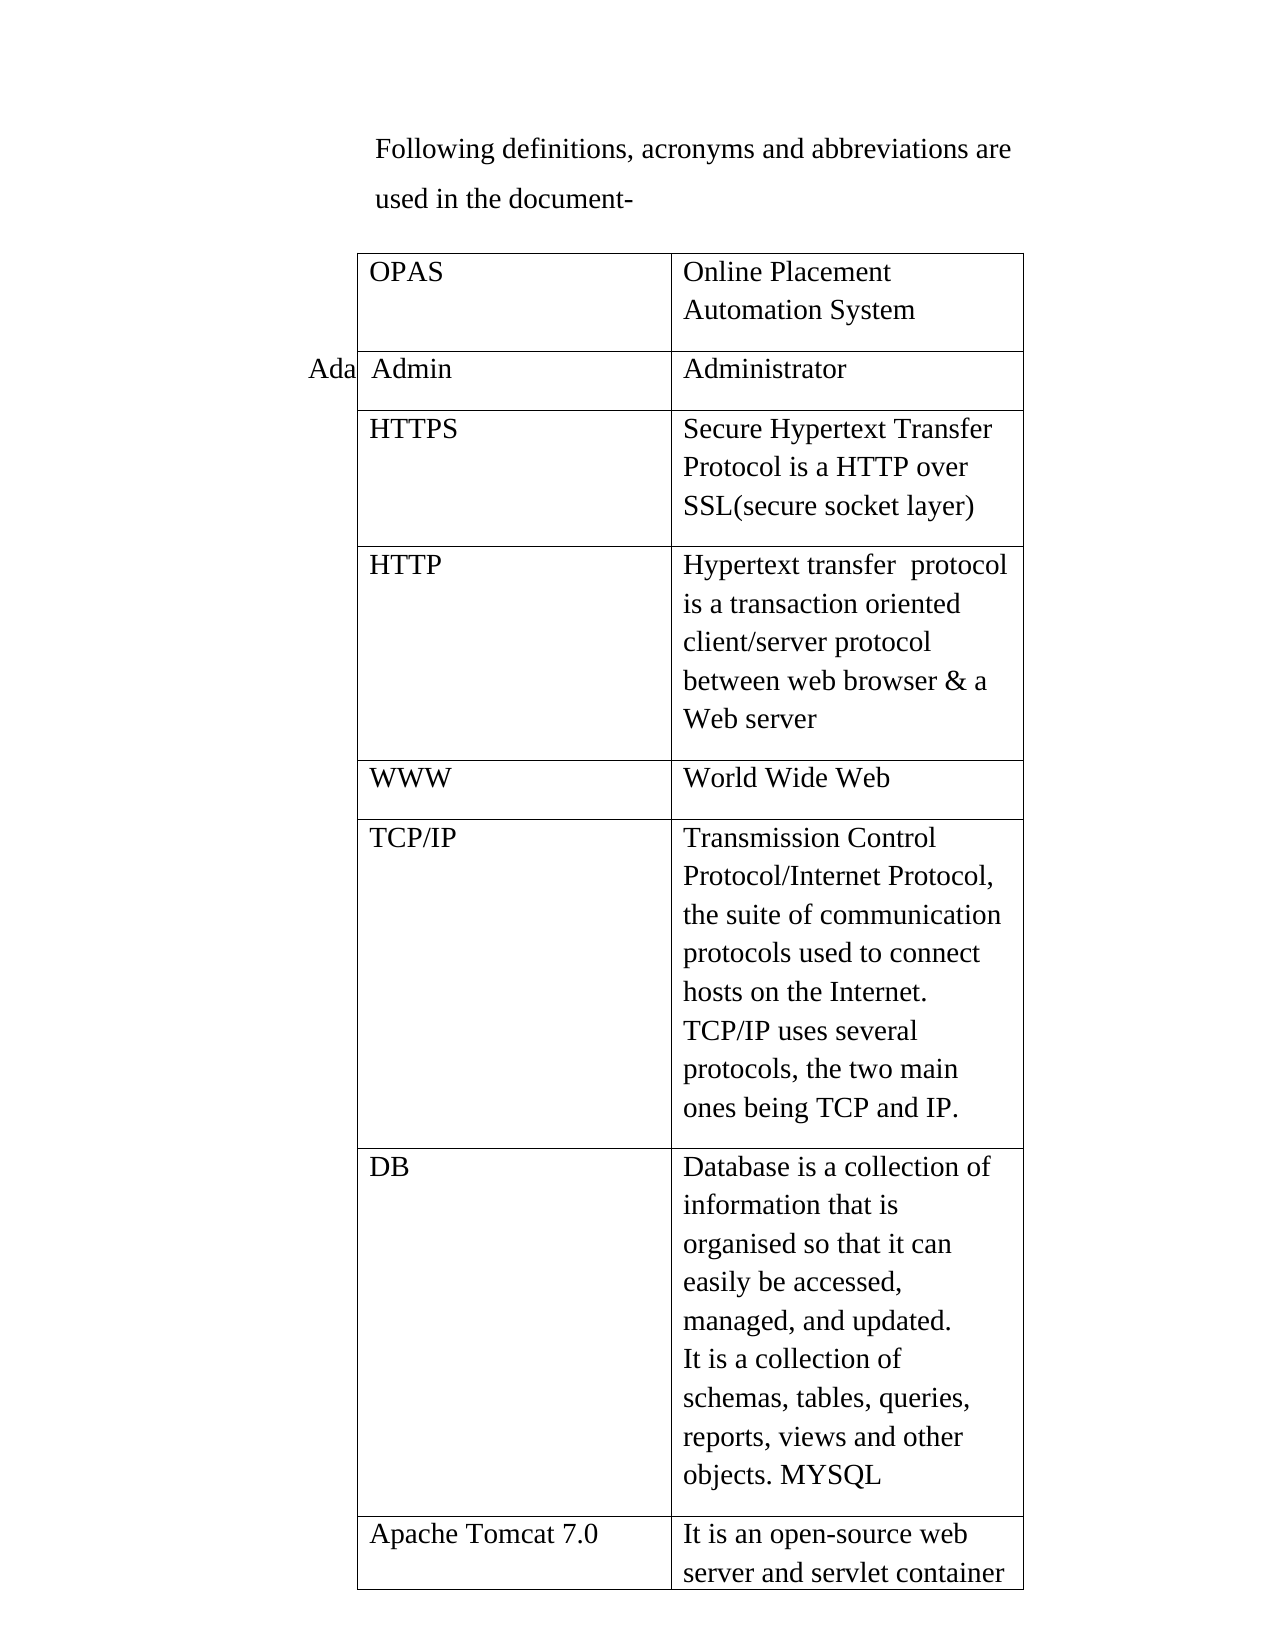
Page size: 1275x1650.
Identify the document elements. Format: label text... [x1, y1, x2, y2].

table_cell Ada Admin [358, 352, 671, 410]
table_cell WWW [358, 761, 671, 819]
table_cell TCP/IP [358, 820, 671, 1148]
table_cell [672, 1517, 1023, 1589]
table_header OPAS [358, 254, 671, 351]
table_cell Transmission Control Protocol/Internet Protocol, the suite of communication protocols used to connect hosts on the Internet. TCP/IP uses several protocols, the two main ones being TCP and IP. [672, 820, 1023, 1148]
table_header Online Placement Automation System [672, 254, 1023, 351]
table_cell HTTP [358, 547, 671, 759]
table_cell Apache Tomcat 7.0 [358, 1517, 671, 1589]
table_cell Secure Hypertext Transfer Protocol is a HTTP over SSL(secure socket layer) [672, 411, 1023, 546]
table_cell Hypertext transfer protocol is a transaction oriented client/server protocol between web browser & a Web server [672, 547, 1023, 759]
table_cell HTTPS [358, 411, 671, 546]
list Following definitions, acronyms and abbreviations are used in the document- [375, 131, 1012, 215]
table_cell Administrator [672, 352, 1023, 410]
table_cell Database is a collection of information that is organised so that it can easily be accessed, managed, and updated. It is a collection of schemas, tables, queries, reports, views and other objects. MYSQL [672, 1149, 1023, 1516]
table_cell World Wide Web [672, 761, 1023, 819]
table_cell DB [358, 1149, 671, 1516]
